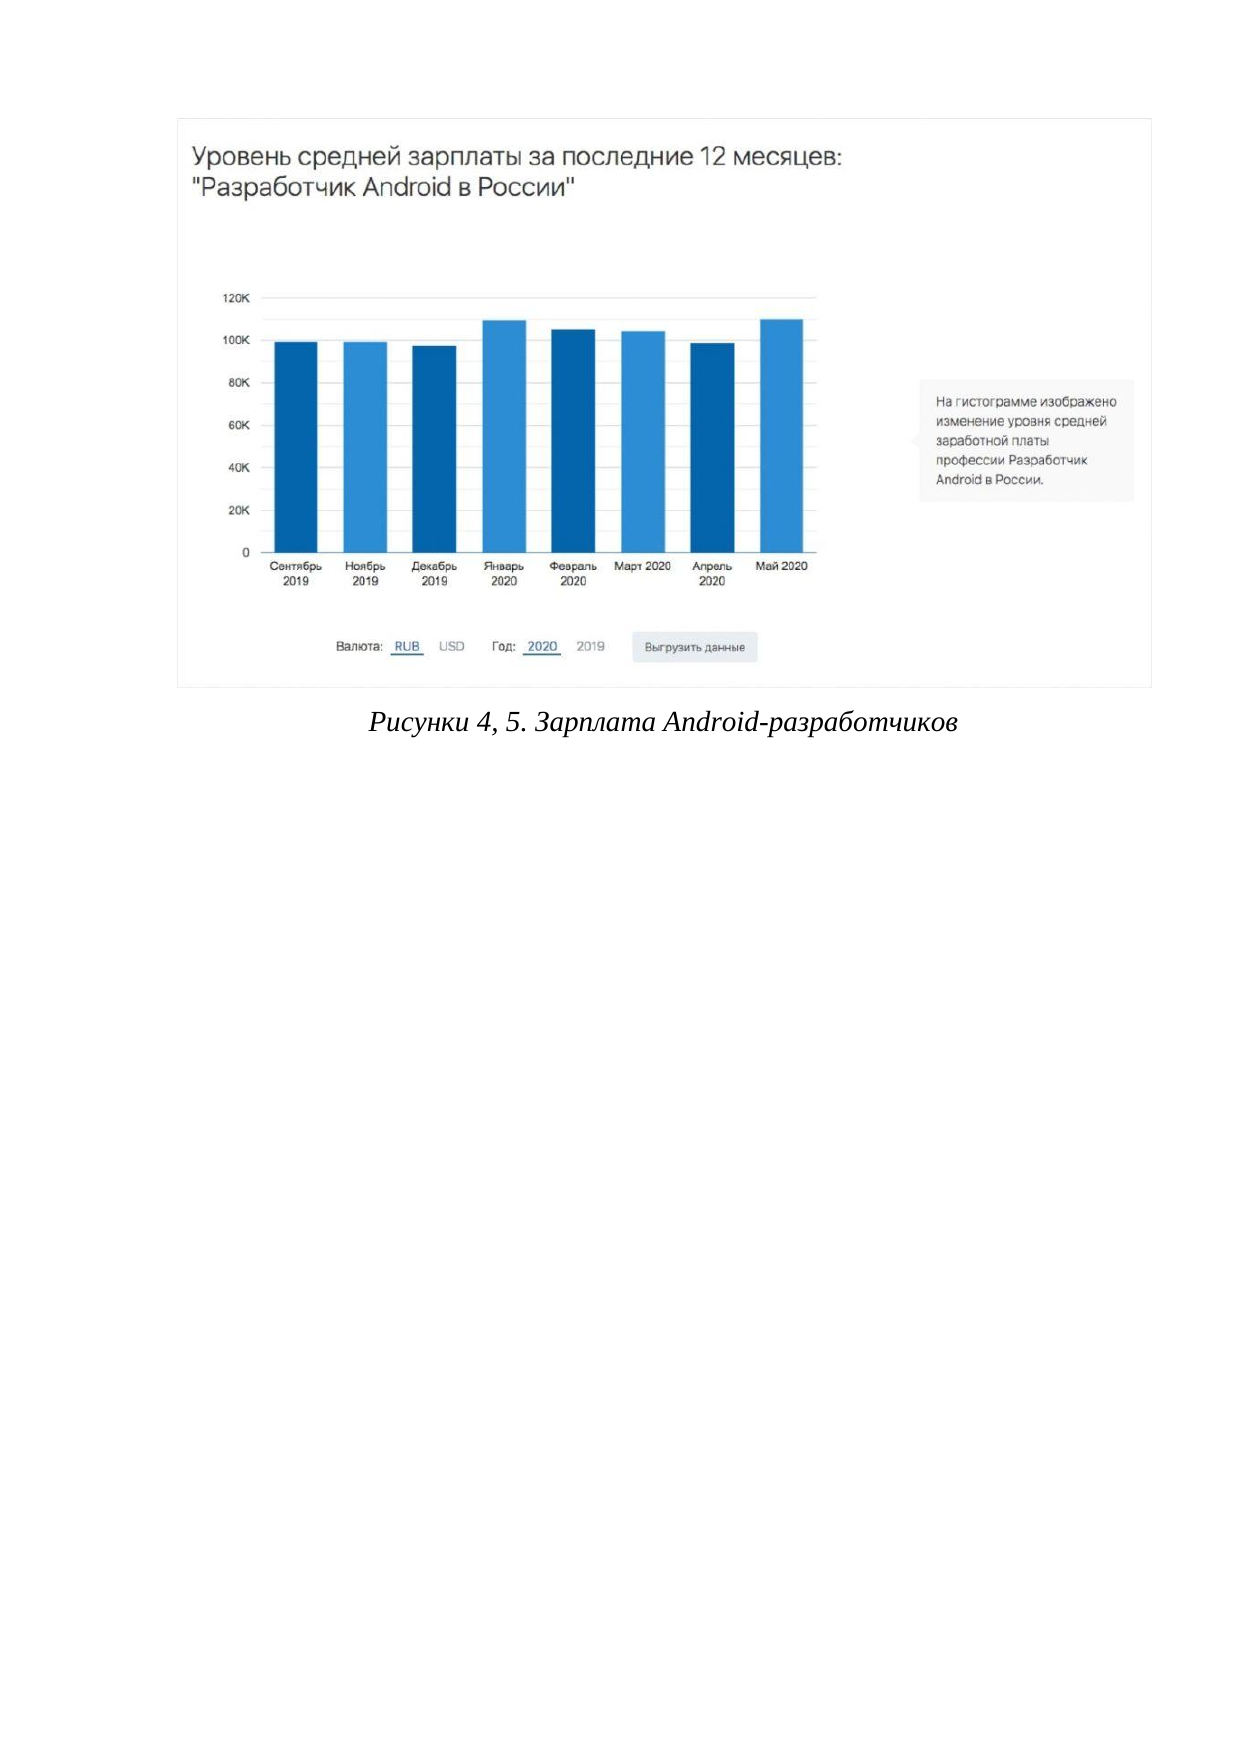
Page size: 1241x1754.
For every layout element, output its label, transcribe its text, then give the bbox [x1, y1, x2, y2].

picture [177, 118, 1152, 688]
text Рисунки 4, 5. Зарплата Android-разработчиков [177, 704, 1152, 738]
